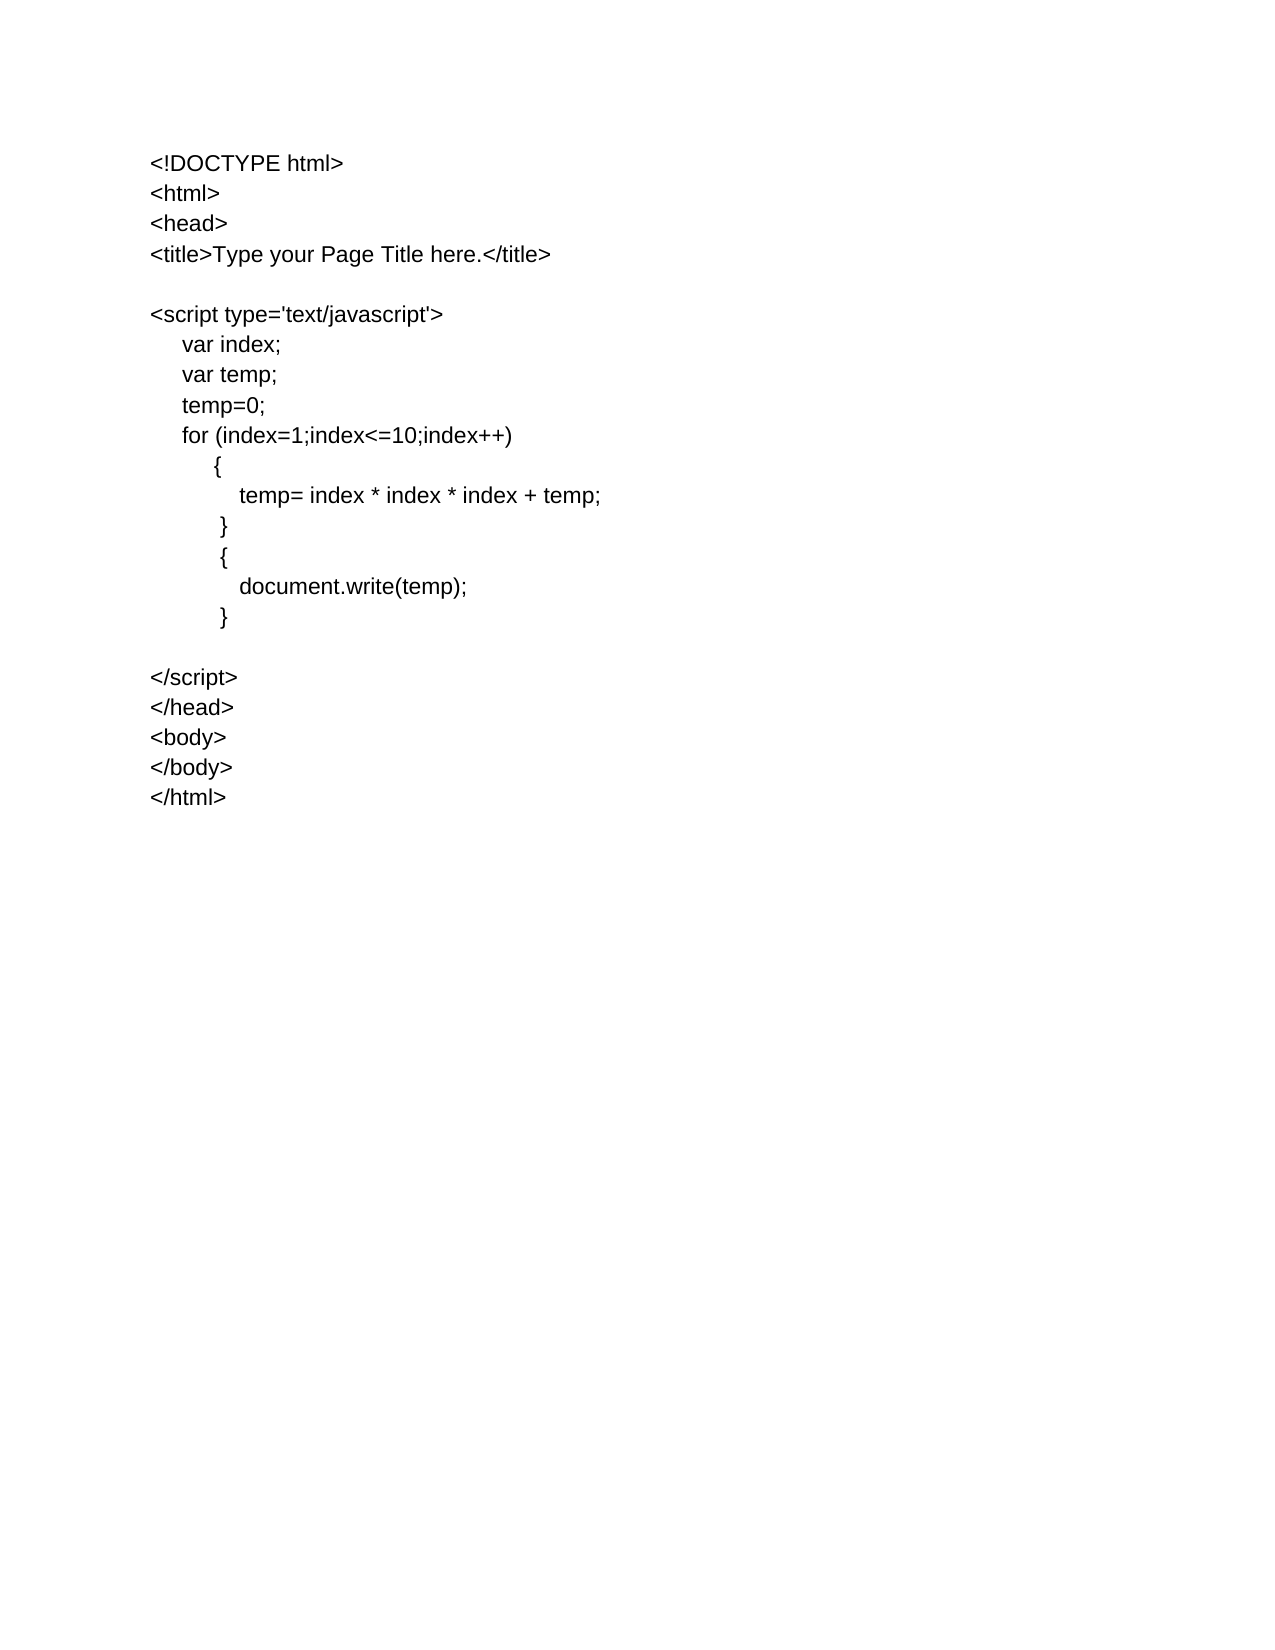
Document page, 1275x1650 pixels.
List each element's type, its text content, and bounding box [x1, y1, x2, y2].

text } [150, 603, 1125, 629]
text temp= index * index * index + temp; [150, 482, 1125, 509]
text var temp; [150, 361, 1125, 388]
text </script> [150, 663, 1125, 690]
text </html> [150, 784, 1125, 811]
text { [150, 452, 1125, 478]
text <html> [150, 180, 1125, 207]
text var index; [150, 331, 1125, 358]
text for (index=1;index<=10;index++) [150, 422, 1125, 448]
text <head> [150, 210, 1125, 237]
text </head> [150, 694, 1125, 720]
text temp=0; [150, 392, 1125, 418]
text } [150, 512, 1125, 539]
text <script type='text/javascript'> [150, 301, 1125, 327]
text <!DOCTYPE html> [150, 150, 1125, 176]
text <body> [150, 724, 1125, 750]
text </body> [150, 754, 1125, 781]
text document.write(temp); [150, 573, 1125, 599]
text { [150, 543, 1125, 569]
text <title>Type your Page Title here.</title> [150, 241, 1125, 267]
